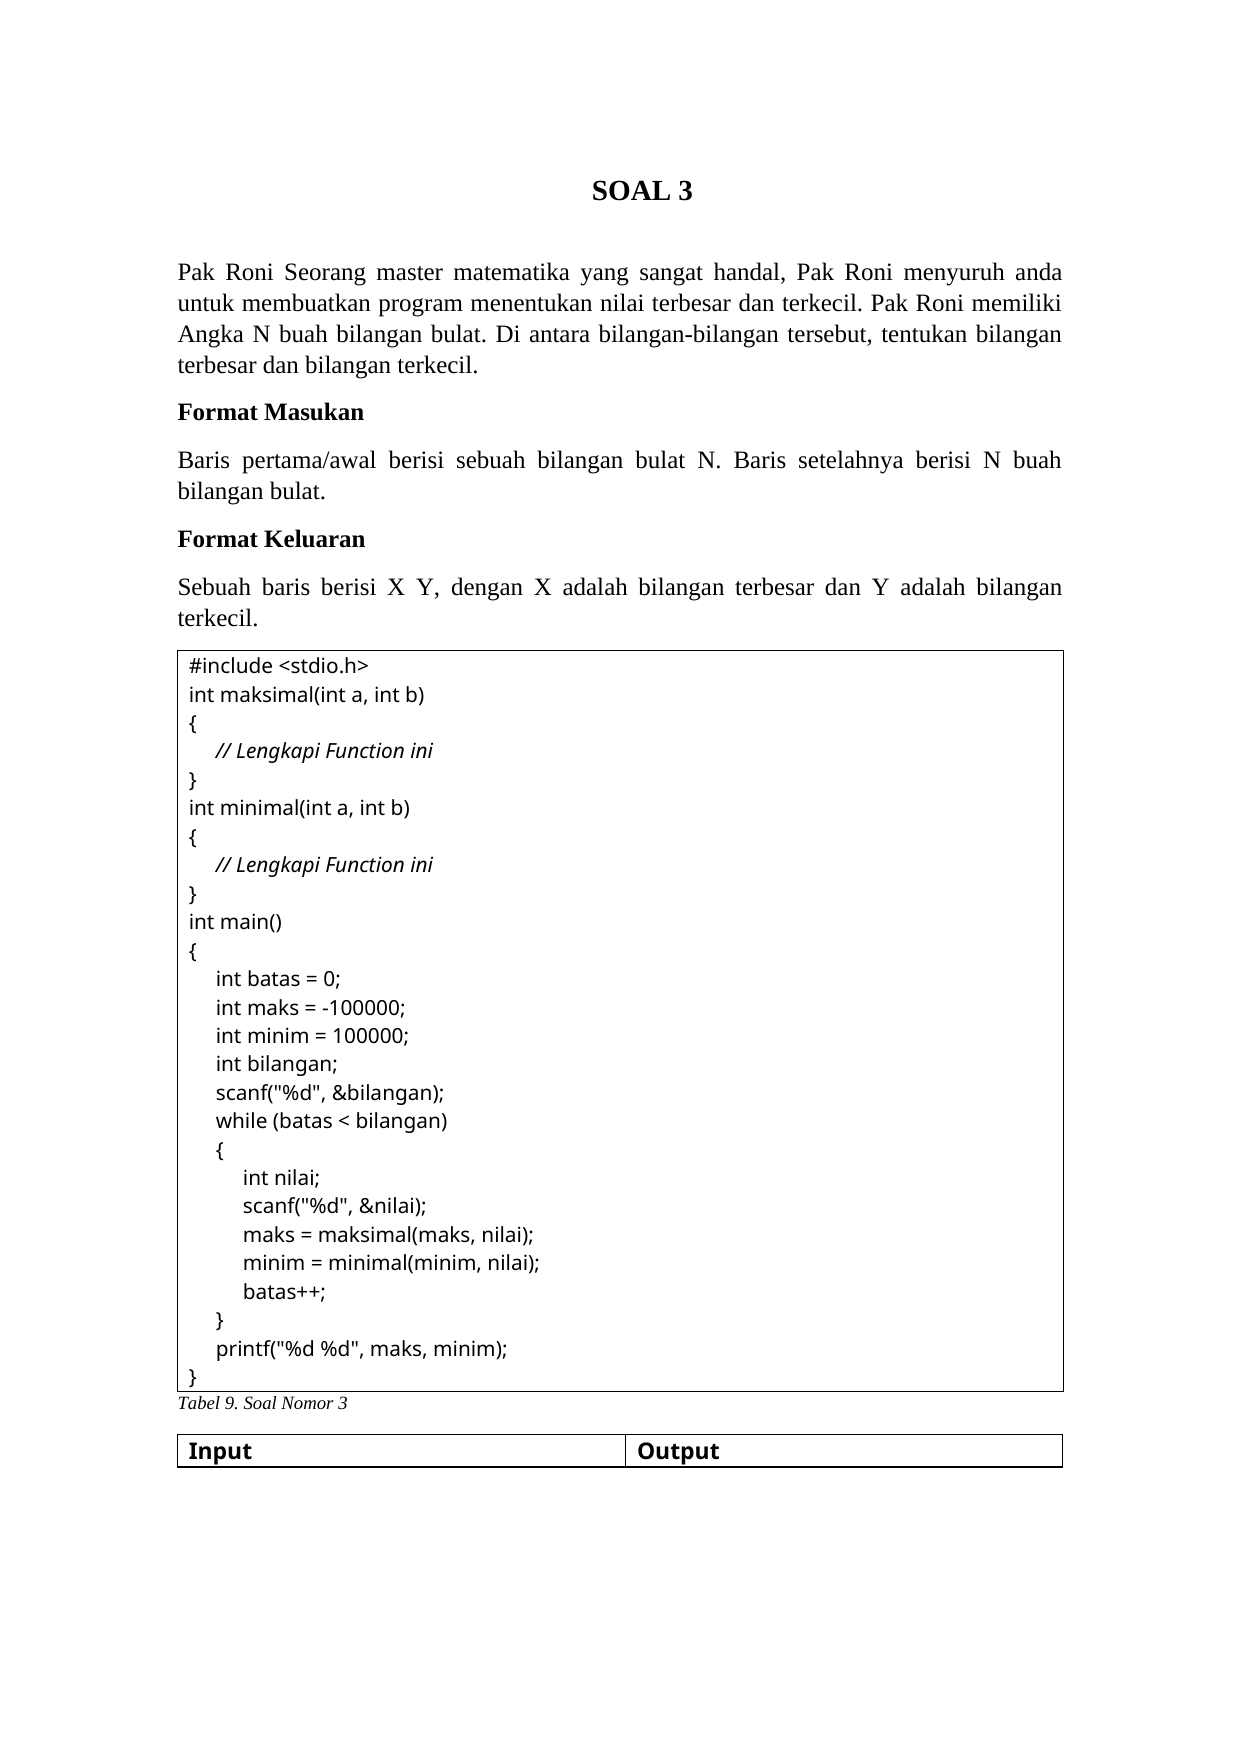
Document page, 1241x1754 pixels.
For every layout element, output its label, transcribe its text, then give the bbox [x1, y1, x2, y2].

table_header #include <stdio.h> int maksimal(int a, int b) { // Lengkapi Function ini } int minimal(int a, int b) { // Lengkapi Function ini } int main() { int batas = 0; int maks = -100000; int minim = 100000; int bilangan; scanf("%d", &bilangan); while (batas < bilangan) { int nilai; scanf("%d", &nilai); maks = maksimal(maks, nilai); minim = minimal(minim, nilai); batas++; } printf("%d %d", maks, minim); } [178, 651, 1063, 1391]
list Format Masukan [177, 397, 1063, 426]
list Pak Roni Seorang master matematika yang sangat handal, Pak Roni menyuruh anda untuk membuatkan program menentukan nilai terbesar dan terkecil. Pak Roni memiliki Angka N buah bilangan bulat. Di antara bilangan-bilangan tersebut, tentukan bilangan terbesar dan bilangan terkecil. [177, 257, 1063, 378]
list Format Keluaran [177, 524, 1063, 553]
table_header Input [178, 1435, 625, 1466]
list Sebuah baris berisi X Y, dengan X adalah bilangan terbesar dan Y adalah bilangan terkecil. [177, 572, 1063, 631]
subtitle SOAL 3 [177, 173, 1063, 206]
text Tabel 9. Soal Nomor 3 [177, 1392, 1063, 1413]
table_header Output [626, 1435, 1062, 1466]
list Baris pertama/awal berisi sebuah bilangan bulat N. Baris setelahnya berisi N buah bilangan bulat. [177, 445, 1063, 505]
